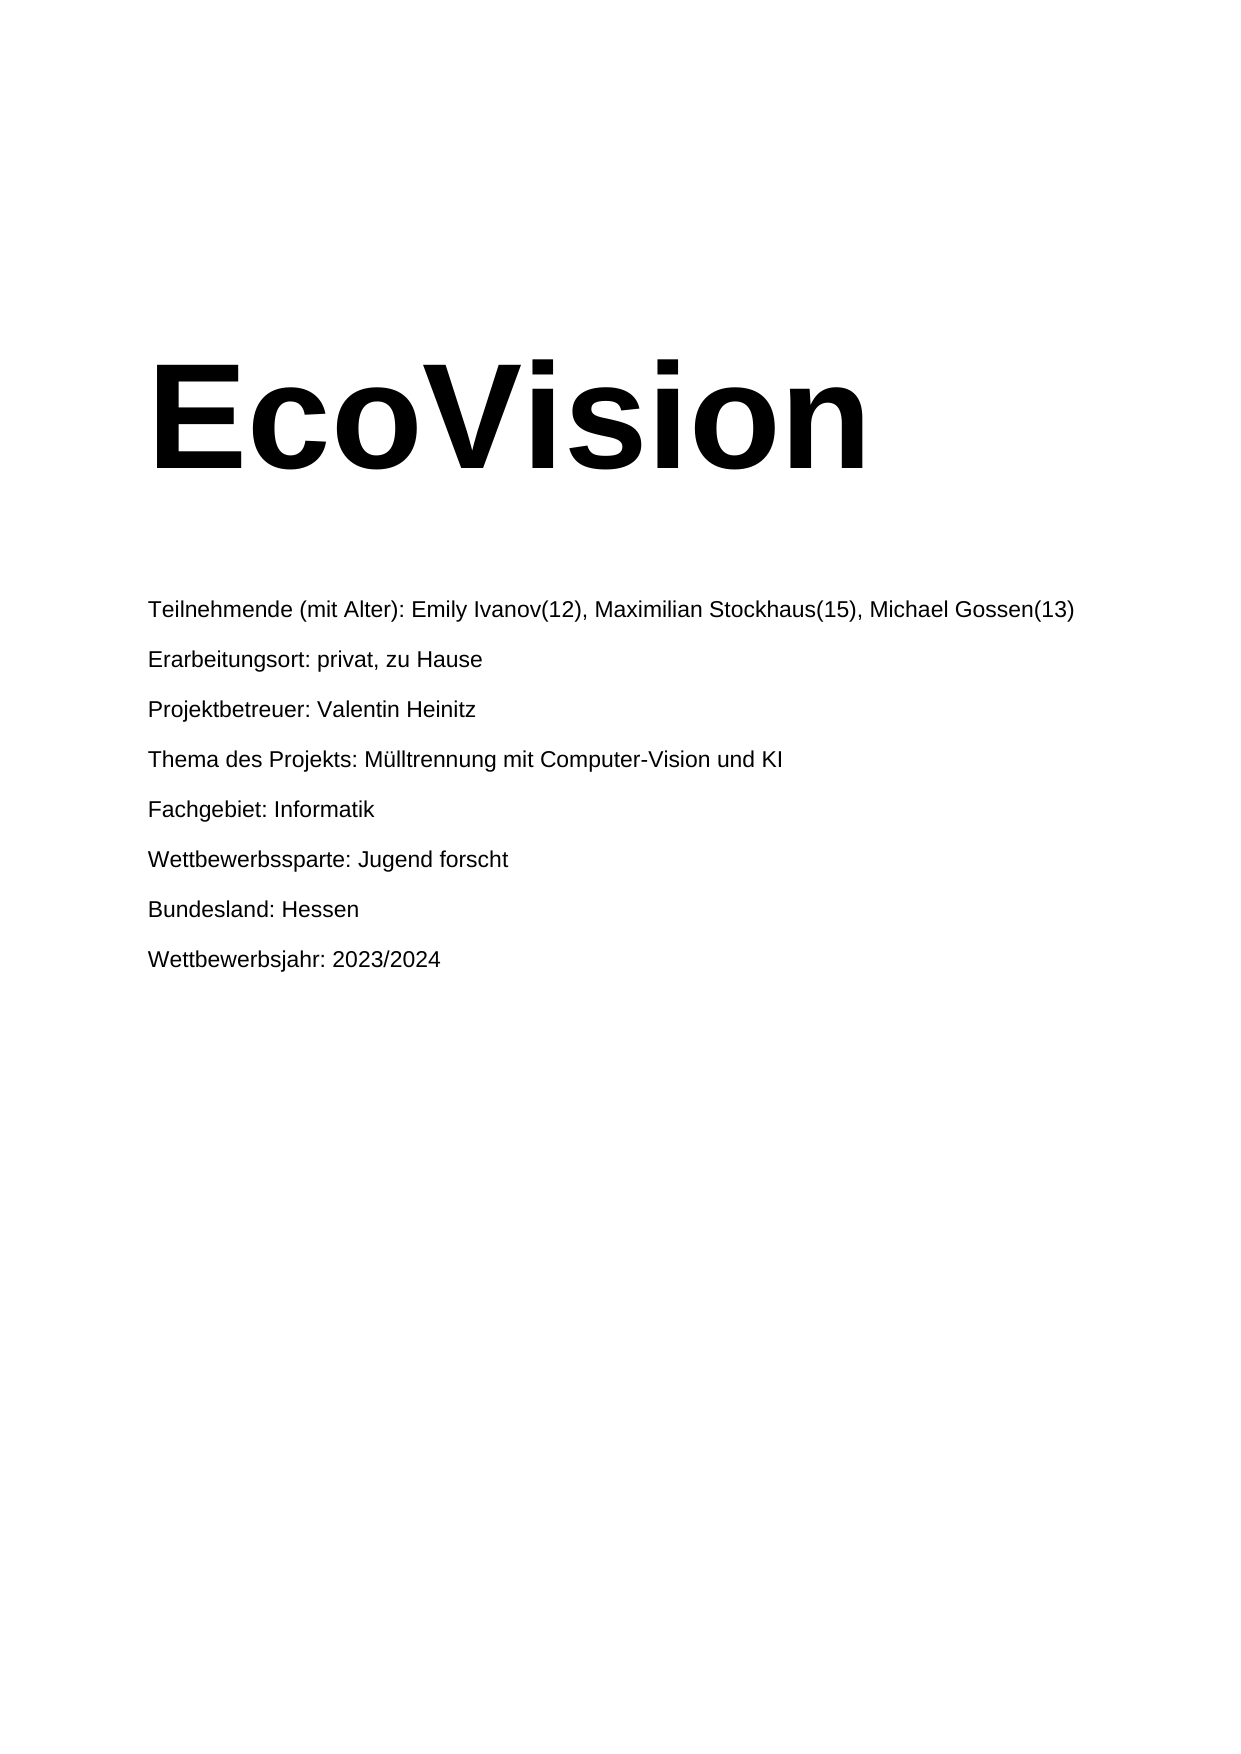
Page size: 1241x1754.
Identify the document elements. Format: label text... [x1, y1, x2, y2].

text Thema des Projekts: Mülltrennung mit Computer-Vision und KI [148, 746, 1092, 772]
text Fachgebiet: Informatik [148, 796, 1092, 822]
text EcoVision [148, 327, 1092, 500]
text Teilnehmende (mit Alter): Emily Ivanov(12), Maximilian Stockhaus(15), Michael Gossen(13) [148, 596, 1092, 623]
text Projektbetreuer: Valentin Heinitz [148, 696, 1092, 723]
text Wettbewerbssparte: Jugend forscht [148, 846, 1092, 872]
text Wettbewerbsjahr: 2023/2024 [148, 946, 1092, 972]
text Erarbeitungsort: privat, zu Hause [148, 646, 1092, 673]
text Bundesland: Hessen [148, 896, 1092, 922]
